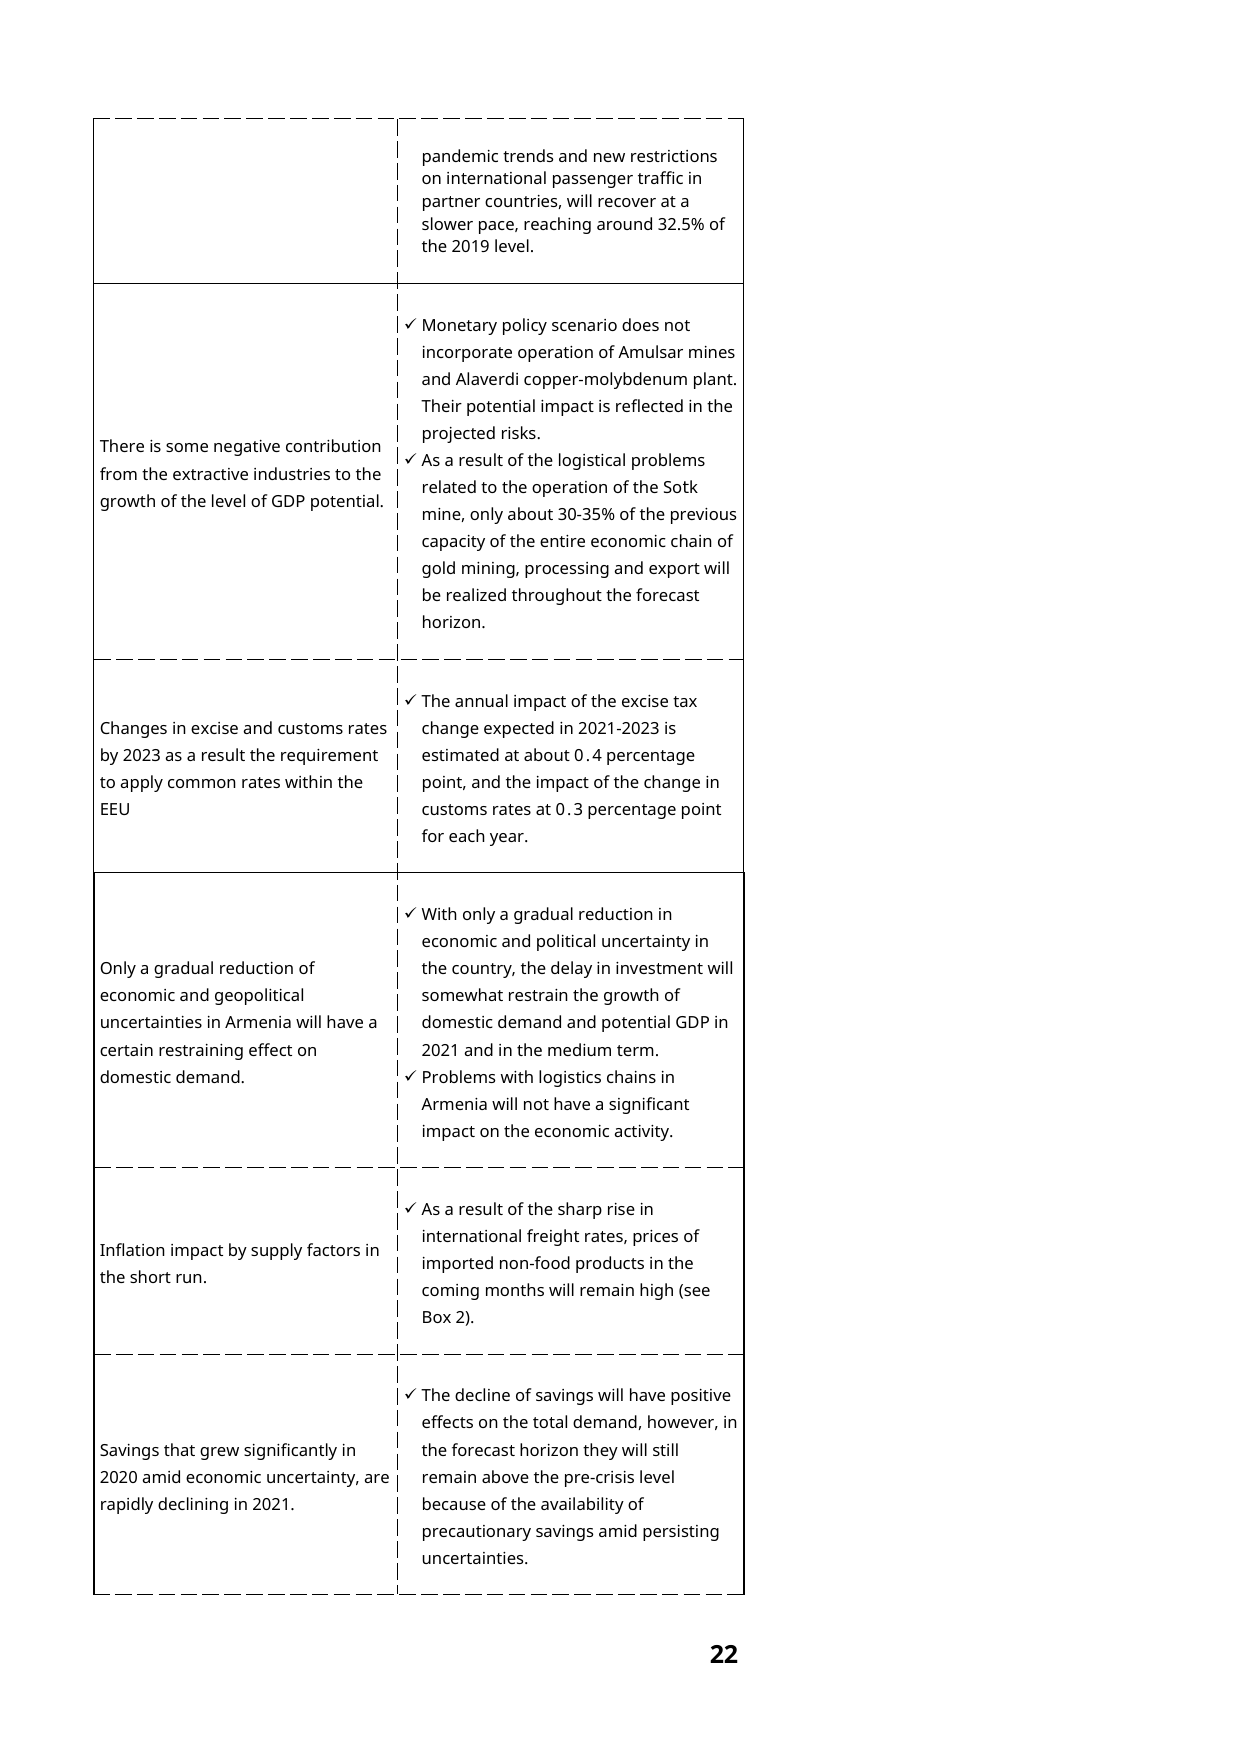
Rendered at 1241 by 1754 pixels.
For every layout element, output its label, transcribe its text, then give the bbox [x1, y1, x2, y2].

table_cell With only a gradual reduction in economic and political uncertainty in the country, the delay in investment will somewhat restrain the growth of domestic demand and potential GDP in 2021 and in the medium term. Problems with logistics chains in Armenia will not have a significant impact on the economic activity. [398, 873, 743, 1167]
table_cell As a result of the sharp rise in international freight rates, prices of imported non-food products in the coming months will remain high (see Box 2). [398, 1167, 743, 1353]
table_cell Monetary policy scenario does not incorporate operation of Amulsar mines and Alaverdi copper-molybdenum plant. Their potential impact is reflected in the projected risks. As a result of the logistical problems related to the operation of the Sotk mine, only about 30-35% of the previous capacity of the entire economic chain of gold mining, processing and export will be realized throughout the forecast horizon. [398, 284, 743, 659]
table_cell Only a gradual reduction of economic and geopolitical uncertainties in Armenia will have a certain restraining effect on domestic demand. [95, 873, 398, 1167]
table_cell The decline of savings will have positive effects on the total demand, however, in the forecast horizon they will still remain above the pre-crisis level because of the availability of precautionary savings amid persisting uncertainties. [398, 1354, 743, 1594]
table_cell Savings that grew significantly in 2020 amid economic uncertainty, are rapidly declining in 2021. [95, 1354, 398, 1594]
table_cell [398, 118, 743, 283]
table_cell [94, 118, 398, 283]
table_cell There is some negative contribution from the extractive industries to the growth of the level of GDP potential. [94, 284, 398, 659]
table_cell Changes in excise and customs rates by 2023 as a result the requirement to apply common rates within the EEU [94, 659, 398, 872]
table_cell The annual impact of the excise tax change expected in 2021-2023 is estimated at about 0․4 percentage point, and the impact of the change in customs rates at 0․3 percentage point for each year. [398, 659, 743, 872]
table_cell Inflation impact by supply factors in the short run. [95, 1167, 398, 1353]
